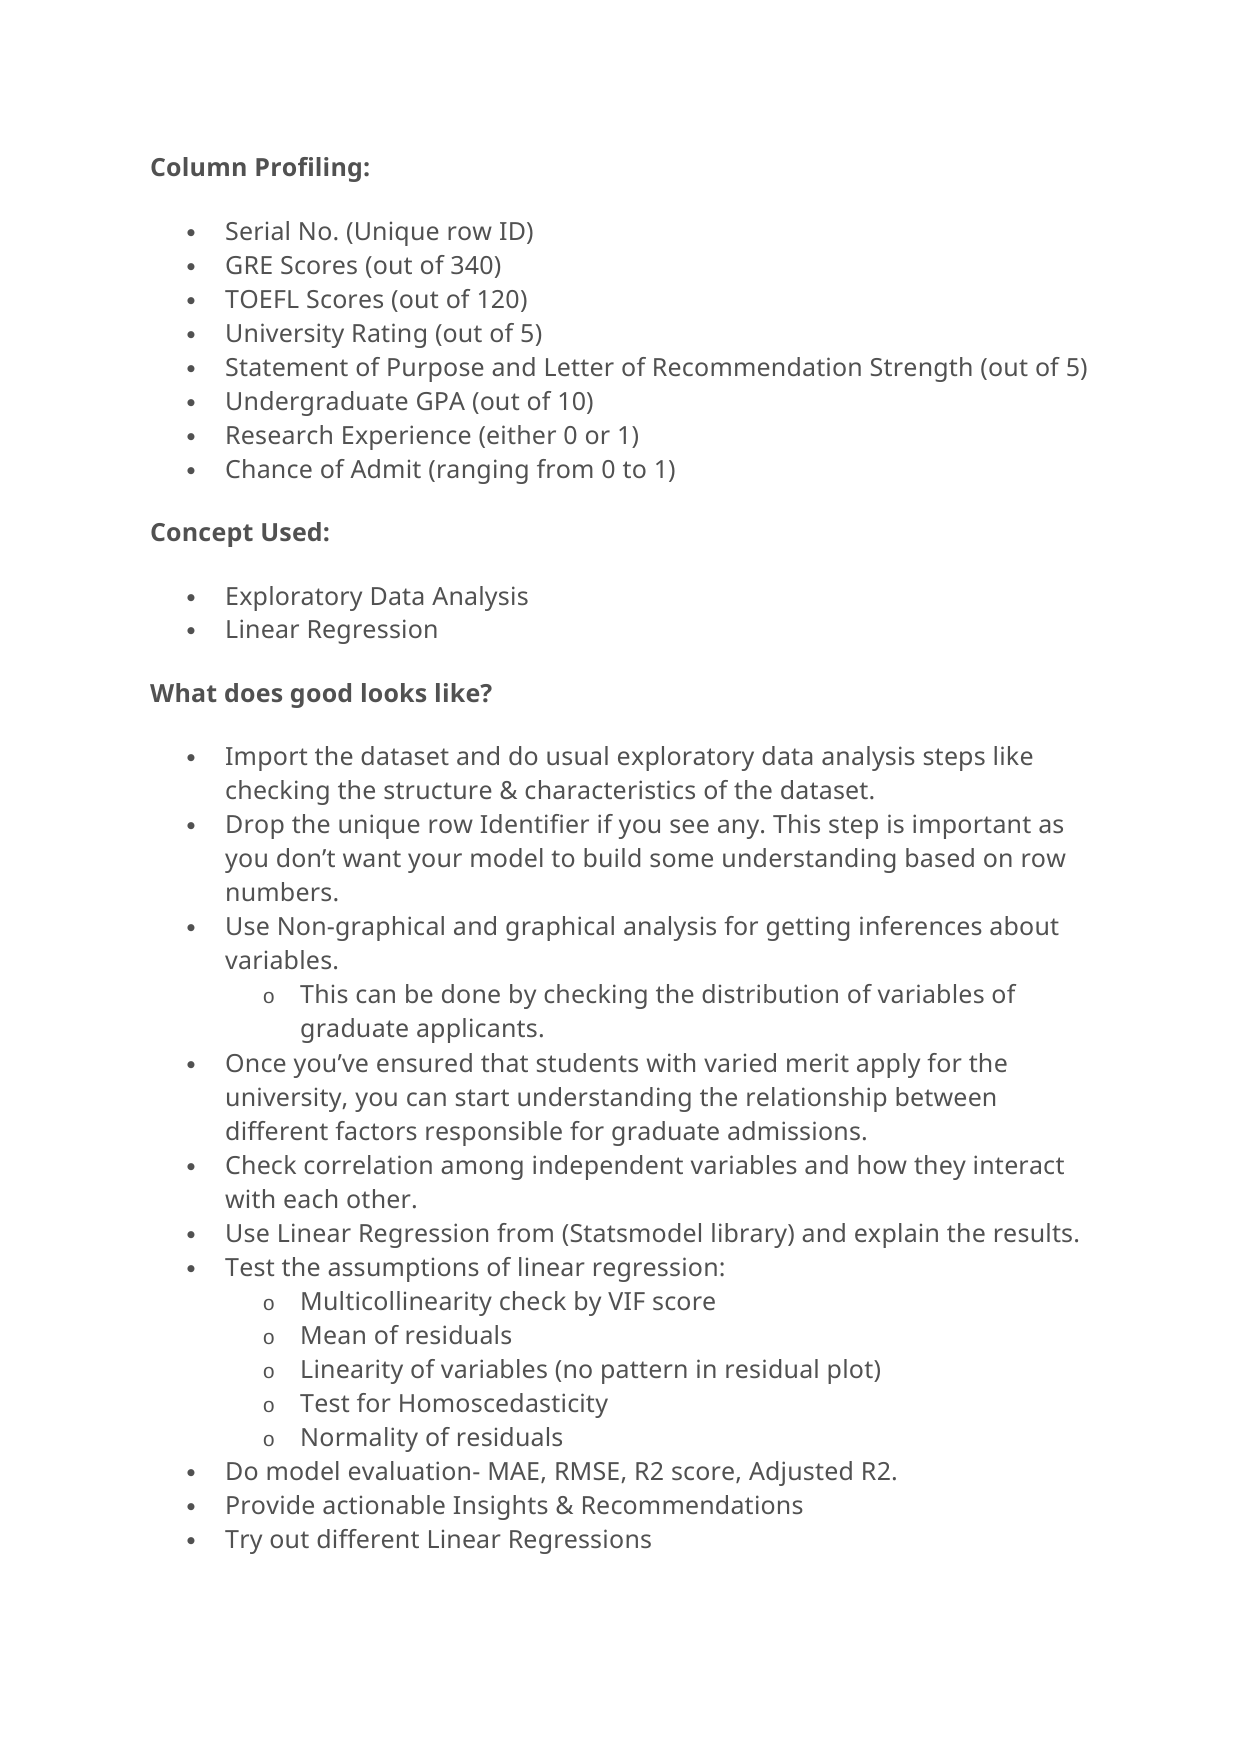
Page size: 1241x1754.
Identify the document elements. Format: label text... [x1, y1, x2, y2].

list Use Non-graphical and graphical analysis for getting inferences about variables. [187, 909, 1090, 977]
list Mean of residuals [262, 1318, 1090, 1352]
list University Rating (out of 5) [187, 315, 1090, 349]
list Exploratory Data Analysis [187, 578, 1090, 612]
list This can be done by checking the distribution of variables of graduate applicants. [262, 977, 1090, 1045]
list GRE Scores (out of 340) [187, 247, 1090, 281]
list Use Linear Regression from (Statsmodel library) and explain the results. [187, 1216, 1090, 1249]
list Linearity of variables (no pattern in residual plot) [262, 1352, 1090, 1386]
text What does good looks like? [150, 675, 1090, 709]
list Check correlation among independent variables and how they interact with each other. [187, 1147, 1090, 1216]
list Do model evaluation- MAE, RMSE, R2 score, Adjusted R2. [187, 1454, 1090, 1488]
list Undergraduate GPA (out of 10) [187, 383, 1090, 418]
list Test the assumptions of linear regression: [187, 1249, 1090, 1284]
list Import the dataset and do usual exploratory data analysis steps like checking the structure & characteristics of the dataset. [187, 739, 1090, 807]
list Drop the unique row Identifier if you see any. This step is important as you don’t want your model to build some understanding based on row numbers. [187, 807, 1090, 909]
list Statement of Purpose and Letter of Recommendation Strength (out of 5) [187, 349, 1090, 383]
list Chance of Admit (ranging from 0 to 1) [187, 452, 1090, 486]
list Provide actionable Insights & Recommendations [187, 1488, 1090, 1522]
list TOEFL Scores (out of 120) [187, 281, 1090, 315]
list Serial No. (Unique row ID) [187, 213, 1090, 247]
list Multicollinearity check by VIF score [262, 1284, 1090, 1318]
list Test for Homoscedasticity [262, 1386, 1090, 1420]
list Research Experience (either 0 or 1) [187, 418, 1090, 452]
list Linear Regression [187, 612, 1090, 646]
list Normality of residuals [262, 1420, 1090, 1454]
text Concept Used: [150, 515, 1090, 549]
list Try out different Linear Regressions [187, 1522, 1090, 1556]
text Column Profiling: [150, 150, 1090, 184]
list Once you’ve ensured that students with varied merit apply for the university, you can start understanding the relationship between different factors responsible for graduate admissions. [187, 1045, 1090, 1147]
